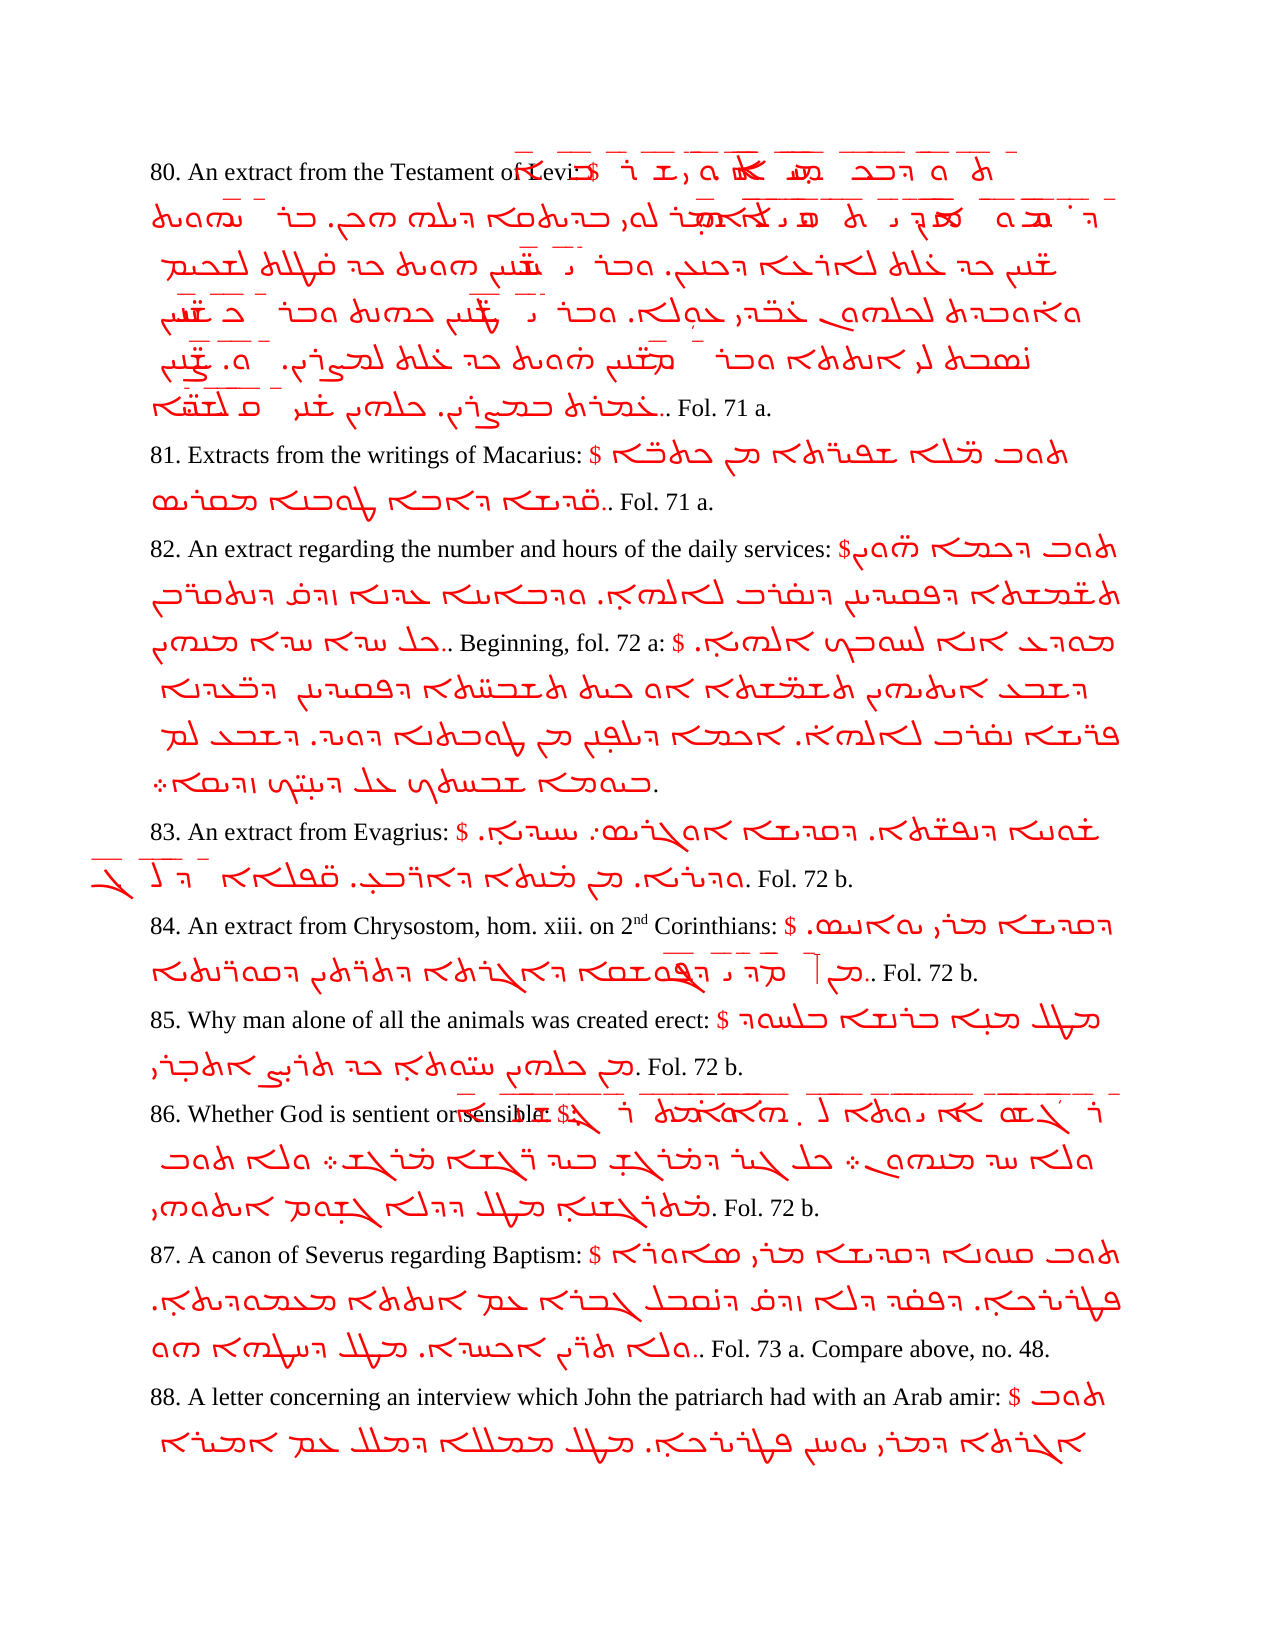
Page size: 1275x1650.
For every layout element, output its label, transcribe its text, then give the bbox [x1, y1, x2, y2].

text 87. A canon of Severus regarding Baptism: $ܬܘܒ ܩܢܘܢܐ ܕܩܕܝܫܐ ܡܪܝ ܣܐܘܪܐ ܦܛܪܝܪܟܐ̣. ܕܦܩ̇ܕ ܕܠܐ ܙܕܩ̇ ܕܢ̇ܩܒܠ ܓܒܪܐ ܥܡ ܐܢܬܬܐ ܡܥܡܘܕܝܬܐ̣. ܘܠܐ ܬܪ̈ܝܢ ܐܟܚܕܐ. ܡܛܠ ܕܚܛܗܐ ܗܘ.. Fol. 73 a. Compare above, no. 48. [150, 1233, 1125, 1374]
text 83. An extract from Evagrius: $ܫ̇ܘܢܝܐ ܕܢܦܫ̈ܬܐ. ܕܩܕܝܫܐ ܐܘܓܪܝܣ܇ ܝܚܝܕܝܐ̣. ܘܕܝܪܝܐ. ܡܢ ܡ̇ܢܬܐ ܕܐܪ̈ܒܥ̣. ܩ̈ܦܠܐܐ ܏ܕܠܓ. Fol. 72 b. [150, 809, 1125, 903]
text 84. An extract from Chrysostom, hom. xiii. on 2nd Corinthians: $ܕܩܕܝܫܐ ܡܪܝ ܝܘܐܢܝܣ. ܡܢ ܏܏ܡ ܏ܕܝܓ ܕܦܘܫܩܐ ܕܐܓܪܬܐ ܕܬܪ̈ܬܝܢ ܕܩܘܪ̈ܢܬܝܐ.. Fol. 72 b. [150, 903, 1125, 997]
text 82. An extract regarding the number and hours of the daily services: $ܬܘܒ ܕܟܡܐ ܗ̈ܘܝܢ ܬܫ̈ܡܫܬܐ ܕܦܩܝܕܝܢܢ ܕܢܩ̇ܪܒ ܠܐܠܗܐ̣. ܘܕܒܐܝܢܐ ܥܕܢܐ ܙܕܩ̇ ܕܢܬܩܪ̈ܒܢ ܟܠ ܚܕܐ ܚܕܐ ܡܢܗܝܢ.. Beginning, fol. 72 a: $ܡܘܕܥ ܐܢܐ ܠܚܘܒܟ ܐܠܗܝܐ̣. ܕܫܒܥ ܐܝܬܝܗܝܢ ܬܫܡ̈ܫܬܐ ܐܘ ܟܝܬ ܬܫܒܚ̈ܬܐ ܕܦܩܝܕܝܢܢ ܕܒ̈ܥܕܢܐ ܦܪ̈ܝܫܐ ܢܩ̇ܪܒ ܠܐܠܗܐ̇. ܐܟܡܐ ܕܝܠܦ̣ܢܢ ܡܢ ܛܘܒܬܢܐ ܕܘܝܕ. ܕܫܒܥ ܠܡ ܒܝܘܡܐ ܫܒܚܬܟ ܥܠ ܕܝܢ̣ܝ̈ܟ ܙܕܝܩܐ܀. [150, 527, 1125, 809]
text 85. Why man alone of all the animals was created erect: $ܡܛܠ ܡܢ̣ܐ ܒܪܢܫܐ ܒܠܚܘܕ ܡܢ ܟܠܗܝܢ ܚܝ̈ܘܬܐ̣ ܟܕ ܬܪܝ̣ܨ ܐܬܒ̣ܪܝ. Fol. 72 b. [150, 997, 1125, 1092]
text 80. An extract from the Testament of Levi: $܏ܬܘܒ ܏ܕܟܡܐ ܏ܚ̣ܝܐ ܏ܠܘܝ. ܏ܫܪܒܐ ܏ܕܡ̇ܚܘܐ ܏ܡܢ ܏ܕܝܬܩܐ ܏ܕܝܠܗ. ܐܡ̣ܪ ܠܘܝ ܒܕܝܬܩܐ ܕܝܠܗ ܗܟܢ. ܒܪ ܏ܚ ܗܘܝܬ ܫ̈ܢܝܢ ܟܕ ܥ̇ܠܬ ܠܐܪܥܐ ܕܟܢܥܢ. ܘܒܪ ܏ܝܚ ܫ̈ܢܝܢ ܗܘܝܬ ܟܕ ܩ̇ܛܠܬ ܠܫܟܝܡ ܘܐ̇ܘܒܕܬ ܠܟܠܗܘܢ ܥ̇ܒ̈ܕܝ ܥܘܼܠܐ. ܘܒܪ ܏ܝܛ ܫ̈ܢܝܢ ܟܗܢܬ ܘܒܪ ܏ܟܚ ܫ̈ܢܝܢ ܢ̇ܣܒܬ ܠܝ ܐܢܬܬܐ ܘܒܪ ܏ܡ. ܫ̈ܢܝܢ ܗ̇ܘܝܬ ܟܕ ܥ̇ܠܬ ܠܡܨܪܝܢ. ܏ܘܨ. ܫ̈ܢܝܢ ܥ̇ܡܪܬ ܒܡܨܪܝܢ. ܟܠܗܝܢ ܫ̇ܢܝ ܏ܩܠܕ ܫܢ̈ܝܐ.. Fol. 71 a. [150, 150, 1125, 432]
text 81. Extracts from the writings of Macarius: $ܬܘܒ ܡ̈ܠܐ ܫܦܝܪ̈ܬܐ ܡܢ ܟܬܒ̈ܐ ܩ̈ܕܝܫܐ ܕܐܒܐ ܛܘܒܢܐ ܡܩܪܝܣ.. Fol. 71 a. [150, 432, 1125, 527]
text 86. Whether God is sentient or sensible: $܏ܪܓܘܿܫܐ ܏ܐܝܬ܏ܘ ܏ܐܠܗܐ̣ ܏ܐ̇ܘ ܏ܡ̇ܬܪܓܫܢܐ̣: ܘܠܐ ܚܕ ܡܢܗܘܢ܀ ܟܠ ܓܝܪ ܕܡ̇ܪܓܫ̣ ܒܝܕ ܪ̈ܓܫܐ ܡ̇ܪܓܫ܀ ܘܠܐ ܬܘܒ ܡ̇ܬܪܓܫܢܐ̣ ܡܛܠ ܕܕܠܐ ܓܫ̣ܘܡ ܐܝܬܘܗܝ. Fol. 72 b. [150, 1092, 1125, 1233]
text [150, 1374, 1125, 1468]
